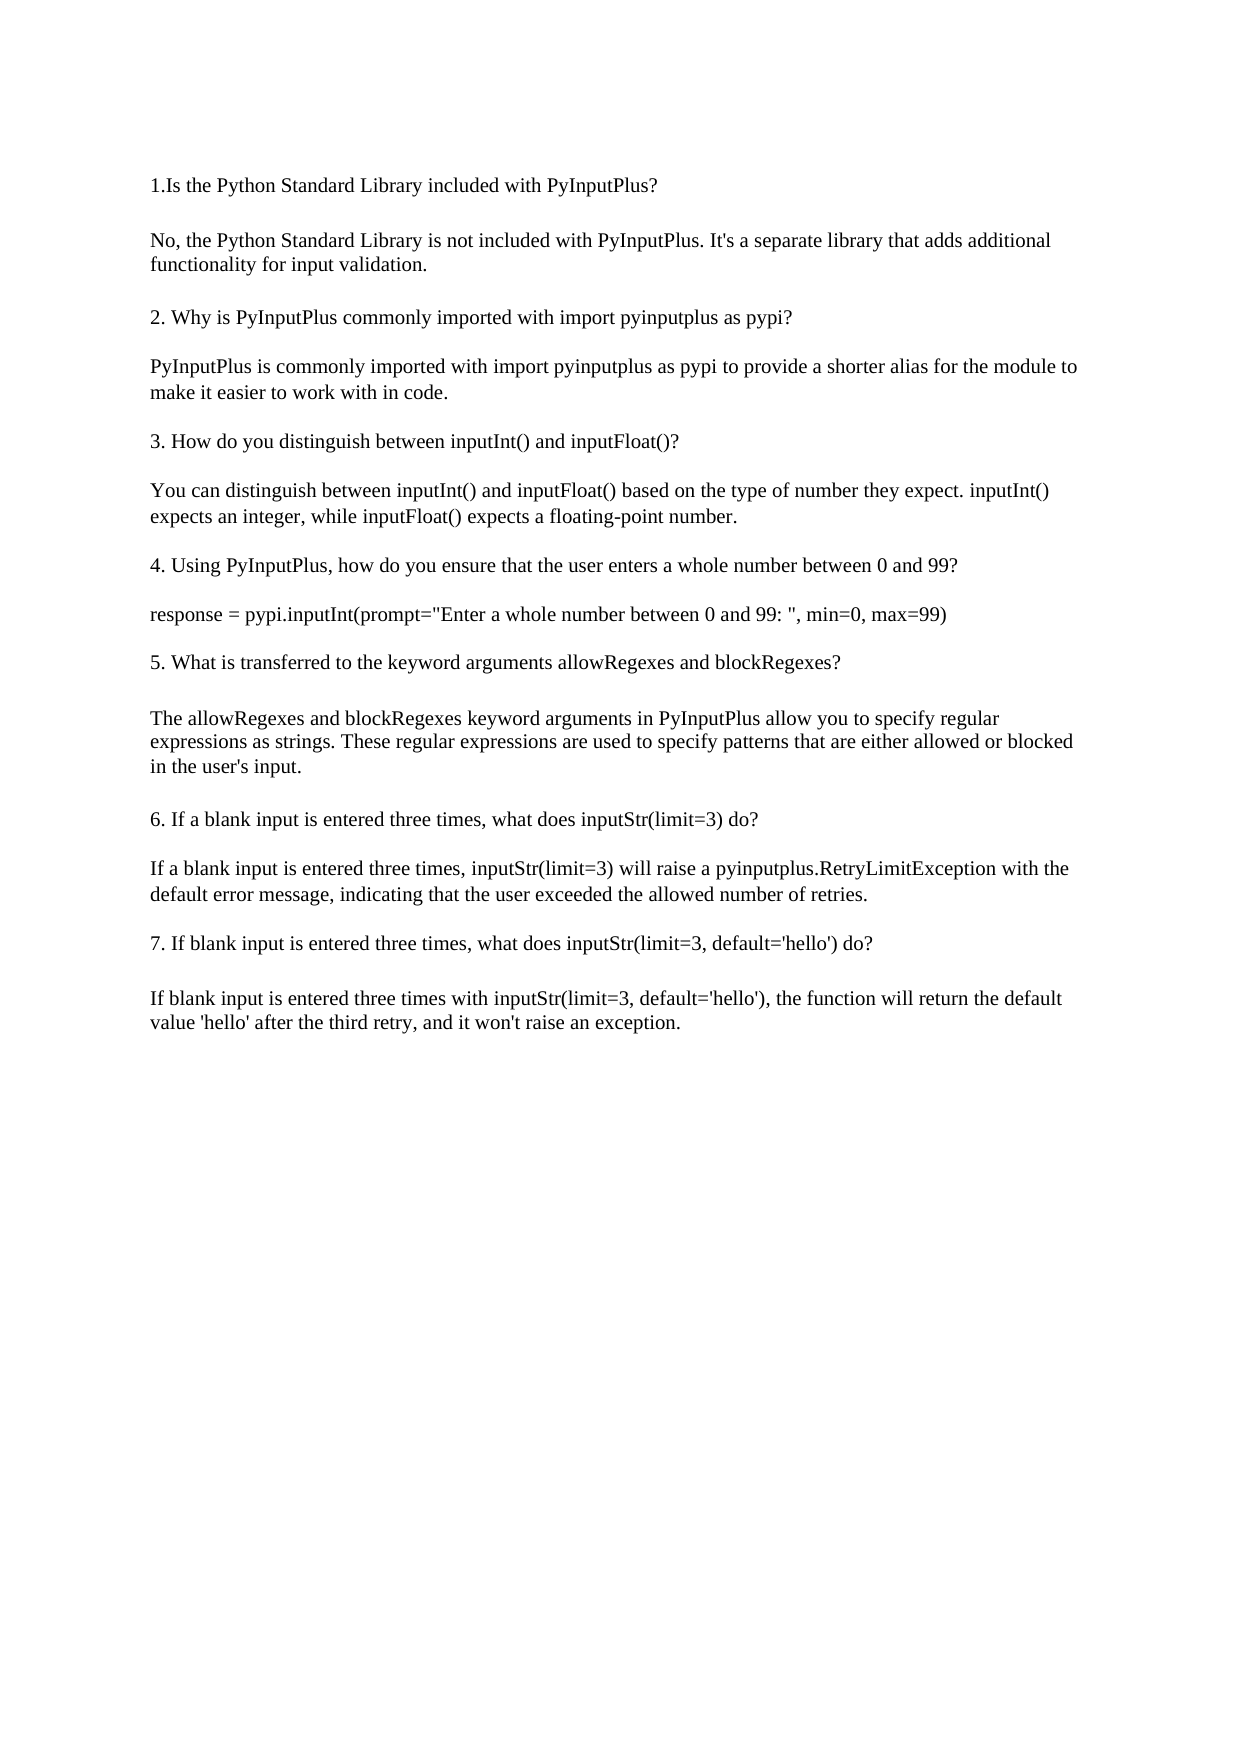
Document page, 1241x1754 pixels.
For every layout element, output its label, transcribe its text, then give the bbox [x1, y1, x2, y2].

text response = pypi.inputInt(prompt="Enter a whole number between 0 and 99: ", min=0, max=99) [150, 601, 1090, 626]
text 5. What is transferred to the keyword arguments allowRegexes and blockRegexes? [150, 650, 1090, 674]
text 6. If a blank input is entered three times, what does inputStr(limit=3) do? [150, 807, 1090, 831]
text If a blank input is entered three times, inputStr(limit=3) will raise a pyinputplus.RetryLimitException with the default error message, indicating that the user exceeded the allowed number of retries. [150, 856, 1090, 906]
text 4. Using PyInputPlus, how do you ensure that the user enters a whole number between 0 and 99? [150, 553, 1090, 577]
text 7. If blank input is entered three times, what does inputStr(limit=3, default='hello') do? [150, 930, 1090, 954]
text The allowRegexes and blockRegexes keyword arguments in PyInputPlus allow you to specify regular expressions as strings. These regular expressions are used to specify patterns that are either allowed or blocked in the user's input. [150, 705, 1090, 778]
text PyInputPlus is commonly imported with import pyinputplus as pypi to provide a shorter alias for the module to make it easier to work with in code. [150, 354, 1090, 404]
text If blank input is entered three times with inputStr(limit=3, default='hello'), the function will return the default value 'hello' after the third retry, and it won't raise an exception. [150, 986, 1090, 1034]
text 2. Why is PyInputPlus commonly imported with import pyinputplus as pypi? [150, 305, 1090, 329]
text You can distinguish between inputInt() and inputFloat() based on the type of number they expect. inputInt() expects an integer, while inputFloat() expects a floating-point number. [150, 478, 1090, 528]
text 3. How do you distinguish between inputInt() and inputFloat()? [150, 429, 1090, 453]
text 1.Is the Python Standard Library included with PyInputPlus? [150, 173, 1090, 197]
text No, the Python Standard Library is not included with PyInputPlus. It's a separate library that adds additional functionality for input validation. [150, 228, 1090, 276]
